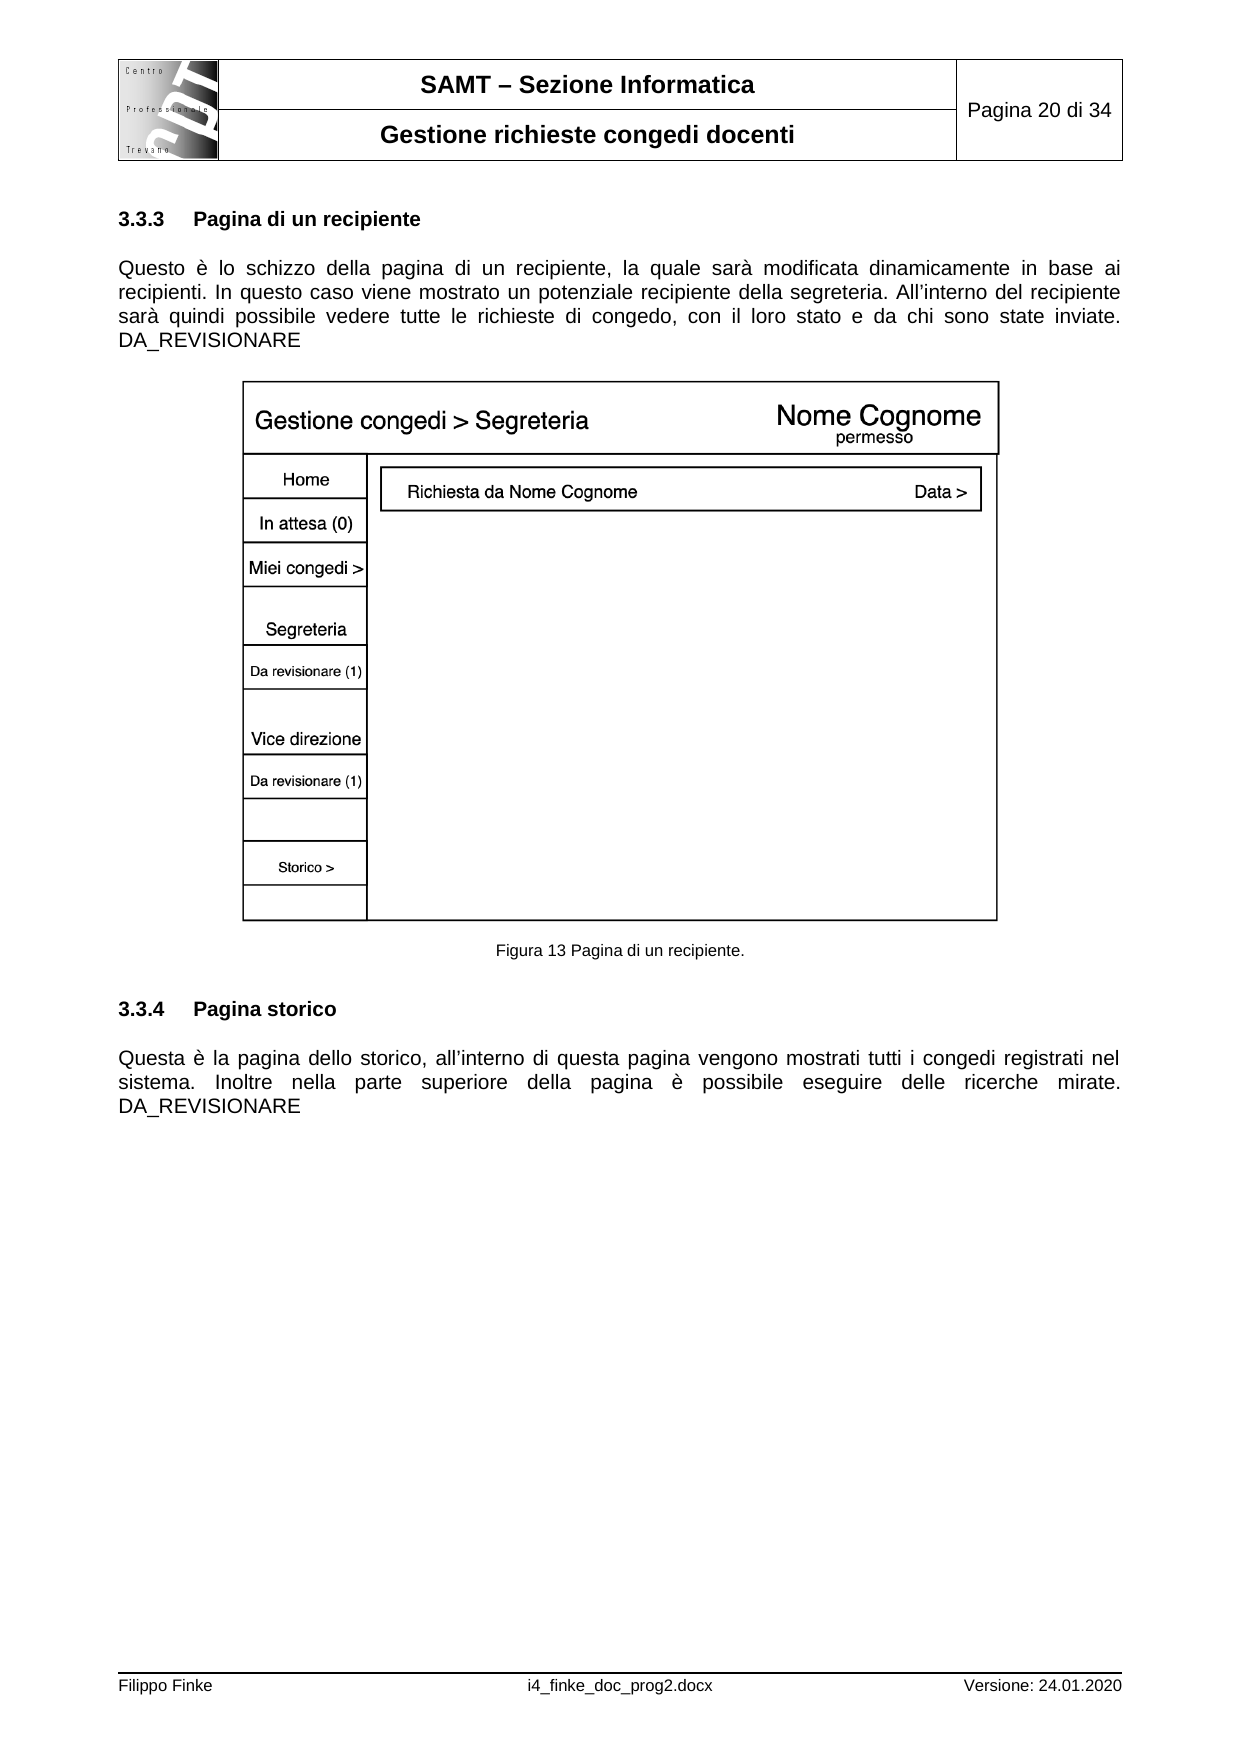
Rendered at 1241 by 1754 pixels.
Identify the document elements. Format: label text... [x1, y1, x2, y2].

text Questa è la pagina dello storico, all’interno di questa pagina vengono mostrati tutti i congedi registrati nel sistema. Inoltre nella parte superiore della pagina è possibile eseguire delle ricerche mirate. DA_REVISIONARE [118, 1046, 1122, 1118]
text Figura 13 Pagina di un recipiente. [118, 940, 1122, 959]
text Questo è lo schizzo della pagina di un recipiente, la quale sarà modificata dinamicamente in base ai recipienti. In questo caso viene mostrato un potenziale recipiente della segreteria. All’interno del recipiente sarà quindi possibile vedere tutte le richieste di congedo, con il loro stato e da chi sono state inviate. DA_REVISIONARE [118, 256, 1122, 352]
picture [236, 375, 1004, 928]
subtitle Pagina storico [118, 997, 1122, 1021]
subtitle Pagina di un recipiente [118, 207, 1122, 231]
picture [118, 60, 218, 159]
